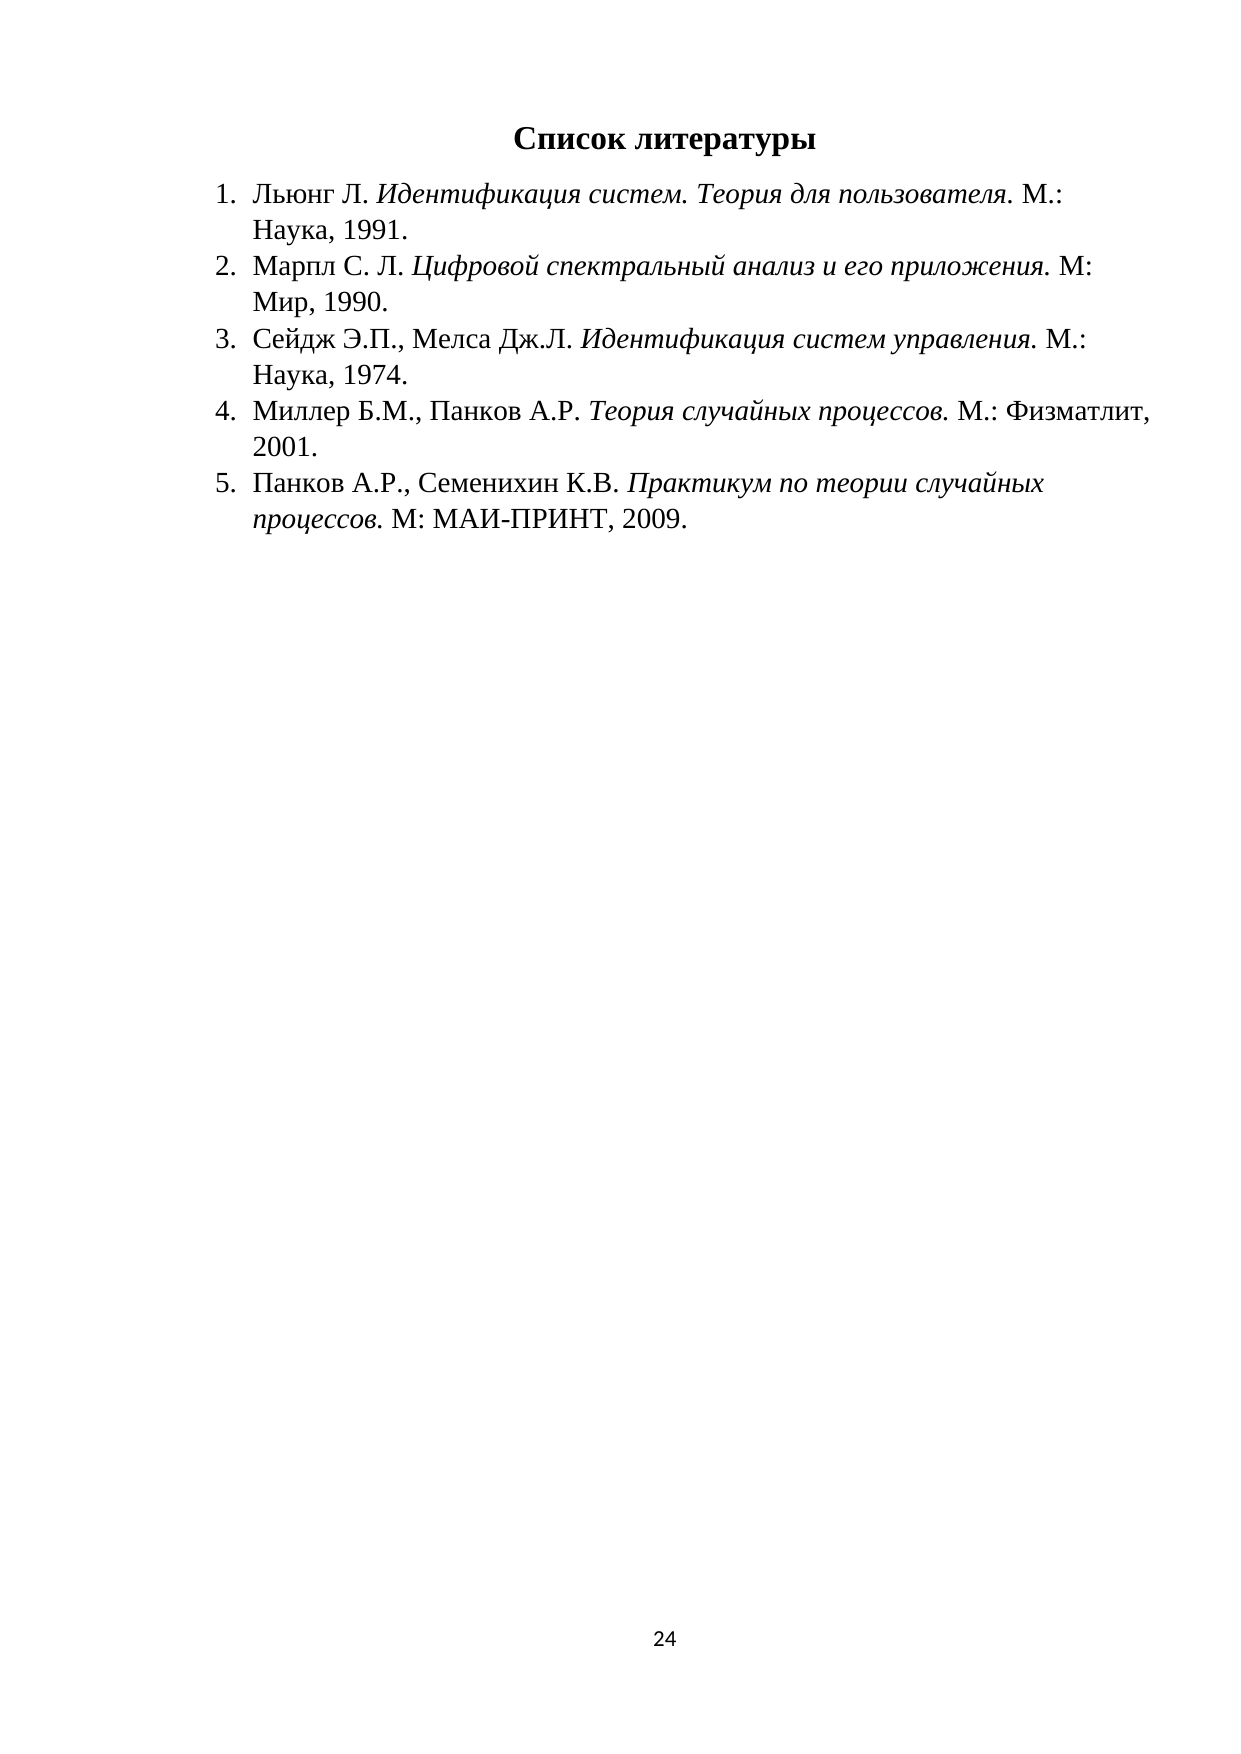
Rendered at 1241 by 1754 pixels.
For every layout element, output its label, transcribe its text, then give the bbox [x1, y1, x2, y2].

list Марпл С. Л. Цифровой спектральный анализ и его приложения. М: Мир, 1990. [215, 248, 1152, 318]
list Панков А.Р., Семенихин К.В. Практикум по теории случайных процессов. М: МАИ-ПРИНТ, 2009. [215, 465, 1152, 535]
text Список литературы [177, 118, 1152, 156]
list Миллер Б.М., Панков А.Р. Теория случайных процессов. М.: Физматлит, 2001. [215, 393, 1152, 463]
list Сейдж Э.П., Мелса Дж.Л. Идентификация систем управления. М.: Наука, 1974. [215, 321, 1152, 390]
list Льюнг Л. Идентификация систем. Теория для пользователя. М.: Наука, 1991. [215, 176, 1152, 246]
